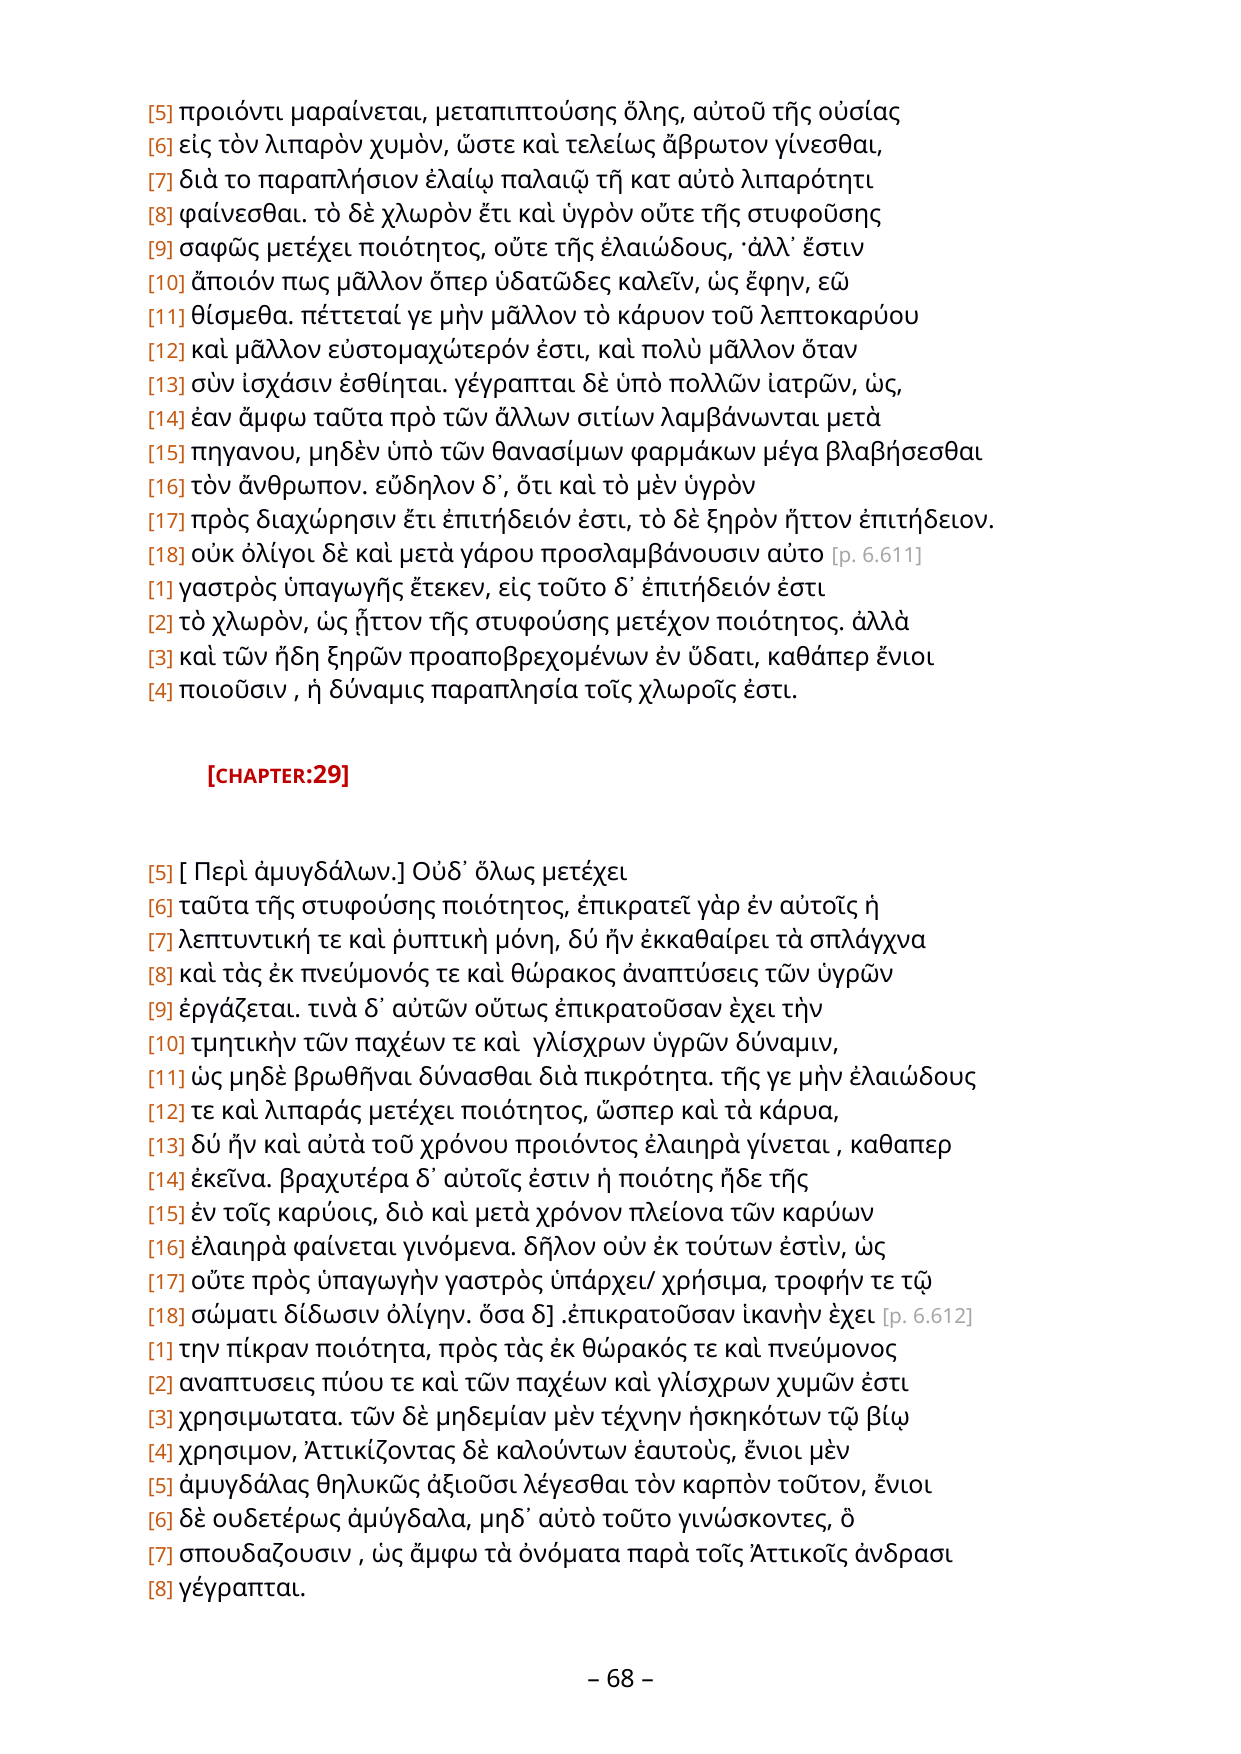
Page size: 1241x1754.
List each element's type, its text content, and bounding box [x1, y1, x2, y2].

subtitle [chapter:29] [207, 756, 1092, 790]
text [5] [ Περὶ ἀμυγδάλων.] Οὐδ᾽ ὅλως μετέχει [6] ταῦτα τῆς στυφούσης ποιότητος, ἐπικρατεῖ γὰρ ἐν αὐτοῖς ἡ [7] λεπτυντική τε καὶ ῥυπτικὴ μόνη, δύ ἤν ἐκκαθαίρει τὰ σπλάγχνα [8] καὶ τὰς ἐκ πνεύμονός τε καὶ θώρακος ἀναπτύσεις τῶν ὑγρῶν [9] ἐργάζεται. τινὰ δ᾽ αὐτῶν οὕτως ἐπικρατοῦσαν ὲχει τὴν [10] τμητικὴν τῶν παχέων τε καὶ γλίσχρων ὑγρῶν δύναμιν, [11] ὡς μηδὲ βρωθῆναι δύνασθαι διὰ πικρότητα. τῆς γε μὴν ἐλαιώδους [12] τε καὶ λιπαράς μετέχει ποιότητος, ὥσπερ καὶ τὰ κάρυα, [13] δύ ἤν καὶ αὐτὰ τοῦ χρόνου προιόντος ἐλαιηρὰ γίνεται , καθαπερ [14] ἐκεῖνα. βραχυτέρα δ᾽ αὐτοῖς ἐστιν ἡ ποιότης ἤδε τῆς [15] ἐν τοῖς καρύοις, διὸ καὶ μετὰ χρόνον πλείονα τῶν καρύων [16] ἐλαιηρὰ φαίνεται γινόμενα. δῆλον οὐν ἐκ τούτων ἐστὶν, ὡς [17] οὔτε πρὸς ὑπαγωγὴν γαστρὸς ὑπάρχει/ χρήσιμα, τροφήν τε τῷ [18] σώματι δίδωσιν ὀλίγην. ὅσα δ] .ἐπικρατοῦσαν ἱκανὴν ὲχει [p. 6.612] [1] την πίκραν ποιότητα, πρὸς τὰς ἐκ θώρακός τε καὶ πνεύμονος [2] αναπτυσεις πύου τε καὶ τῶν παχέων καὶ γλίσχρων χυμῶν ἐστι [3] χρησιμωτατα. τῶν δὲ μηδεμίαν μὲν τέχνην ἡσκηκότων τῷ βίῳ [4] χρησιμον, Ἀττικίζοντας δὲ καλούντων ἑαυτοὺς, ἔνιοι μὲν [5] ἀμυγδάλας θηλυκῶς ἀξιοῦσι λέγεσθαι τὸν καρπὸν τοῦτον, ἔνιοι [6] δὲ ουδετέρως ἀμύγδαλα, μηδ᾽ αὐτὸ τοῦτο γινώσκοντες, ὃ [7] σπουδαζουσιν , ὡς ἄμφω τὰ ὀνόματα παρὰ τοῖς Ἀττικοῖς ἀνδρασι [8] γέγραπται. [148, 826, 1092, 1603]
